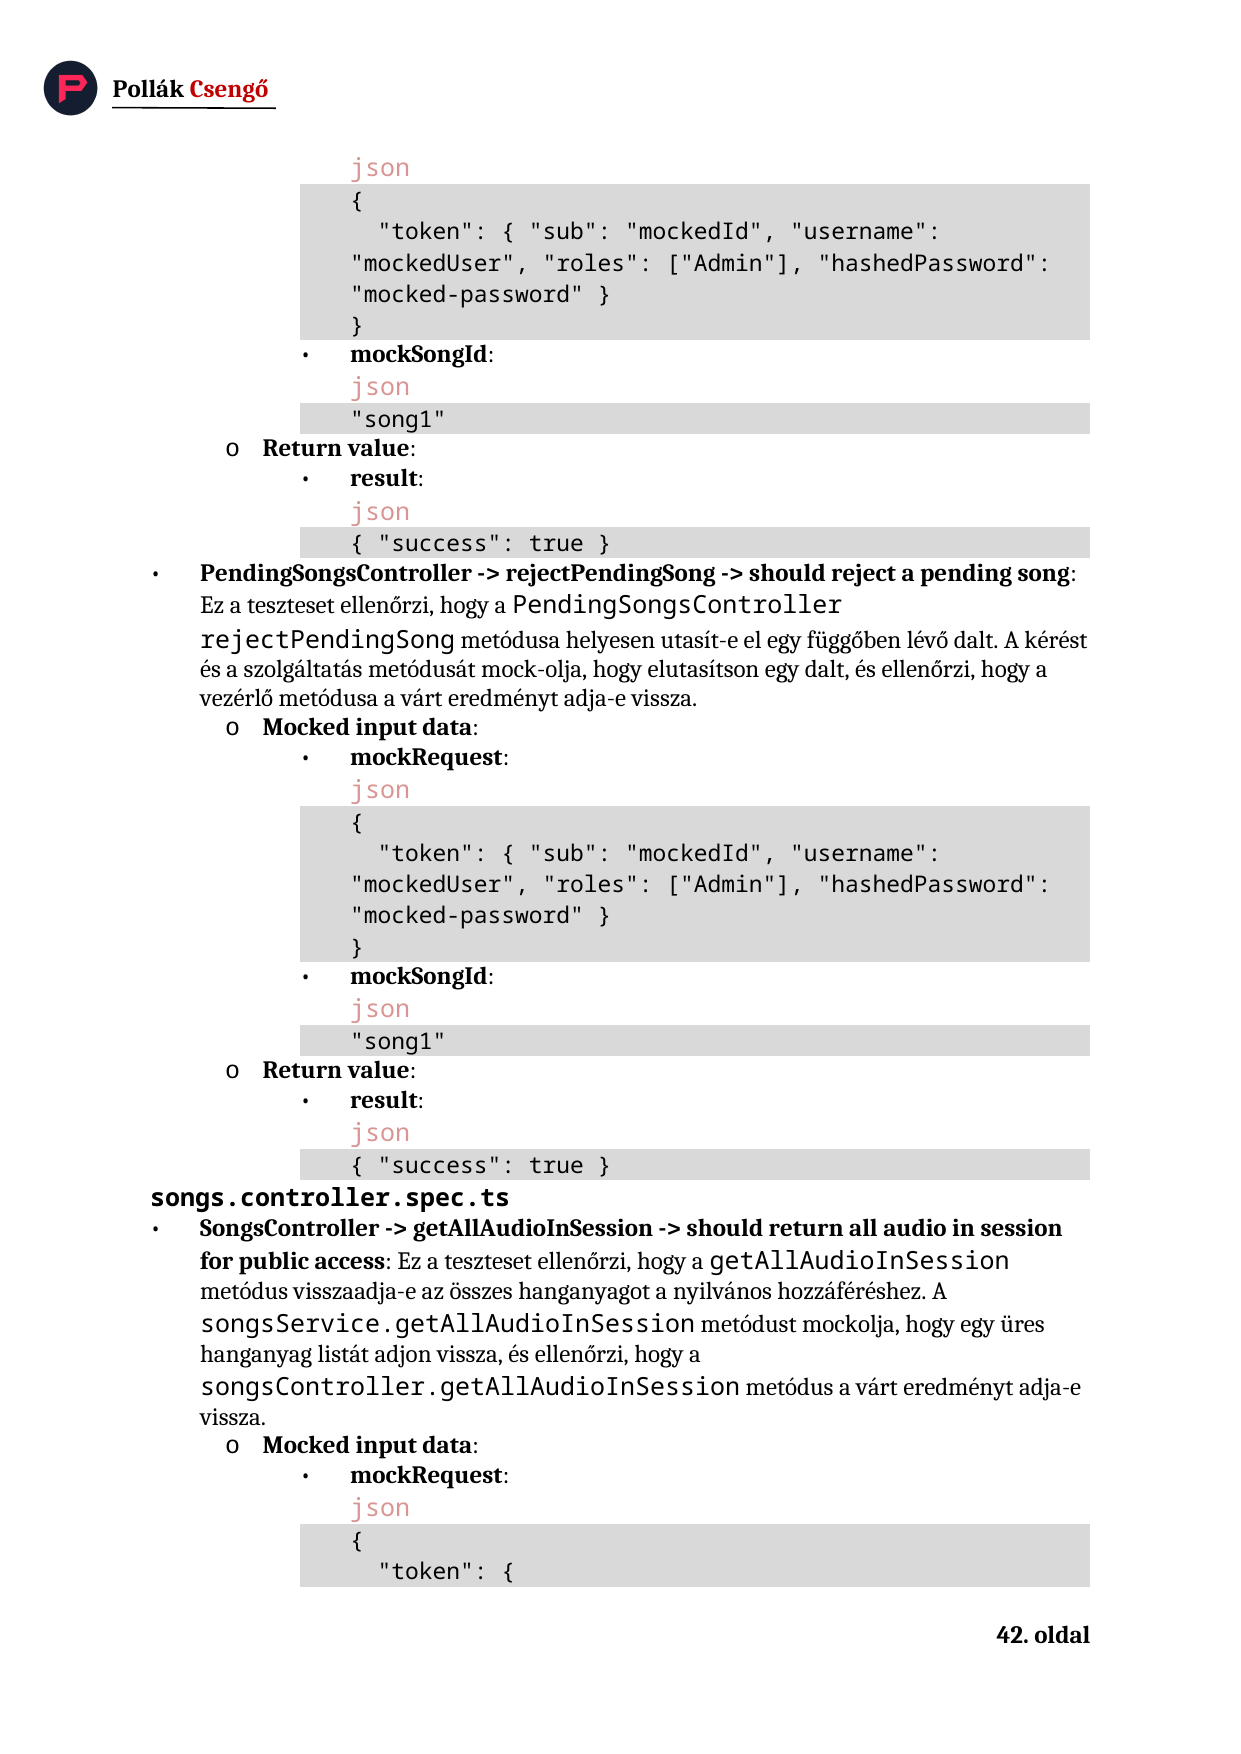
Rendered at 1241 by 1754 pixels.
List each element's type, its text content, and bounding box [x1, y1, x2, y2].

list Return value: [225, 434, 1090, 464]
list "token": { [300, 1555, 1090, 1587]
list json [300, 493, 1090, 527]
list json [300, 991, 1090, 1025]
list PendingSongsController -> rejectPendingSong -> should reject a pending song: Ez a teszteset ellenőrzi, hogy a PendingSongsController rejectPendingSong metódusa helyesen utasít-e el egy függőben lévő dalt. A kérést és a szolgáltatás metódusát mock-olja, hogy elutasítson egy dalt, és ellenőrzi, hogy a vezérlő metódusa a várt eredményt adja-e vissza. [150, 558, 1090, 713]
list mockRequest: [300, 743, 1090, 772]
list json [300, 1115, 1090, 1149]
list json [300, 369, 1090, 403]
list mockSongId: [300, 340, 1090, 369]
list result: [300, 464, 1090, 493]
list { [300, 184, 1090, 215]
list "song1" [300, 403, 1090, 434]
list "token": { "sub": "mockedId", "username": "mockedUser", "roles": ["Admin"], "hashedPassword": "mocked-password" } [300, 215, 1090, 309]
subtitle songs.controller.spec.ts [150, 1180, 1090, 1214]
list } [300, 309, 1090, 340]
list json [300, 772, 1090, 806]
list { "success": true } [300, 1149, 1090, 1180]
list Return value: [225, 1056, 1090, 1086]
list "token": { "sub": "mockedId", "username": "mockedUser", "roles": ["Admin"], "hashedPassword": "mocked-password" } [300, 837, 1090, 931]
list "song1" [300, 1025, 1090, 1056]
list { [300, 1524, 1090, 1555]
list { "success": true } [300, 527, 1090, 558]
picture [39, 56, 99, 117]
list } [300, 931, 1090, 962]
list mockSongId: [300, 962, 1090, 991]
list json [300, 150, 1090, 184]
list SongsController -> getAllAudioInSession -> should return all audio in session for public access: Ez a teszteset ellenőrzi, hogy a getAllAudioInSession metódus visszaadja-e az összes hanganyagot a nyilvános hozzáféréshez. A songsService.getAllAudioInSession metódust mockolja, hogy egy üres hanganyag listát adjon vissza, és ellenőrzi, hogy a songsController.getAllAudioInSession metódus a várt eredményt adja-e vissza. [150, 1214, 1090, 1431]
list { [300, 806, 1090, 837]
list json [300, 1490, 1090, 1524]
list Mocked input data: [225, 713, 1090, 743]
list mockRequest: [300, 1461, 1090, 1490]
list Mocked input data: [225, 1431, 1090, 1461]
list result: [300, 1086, 1090, 1115]
